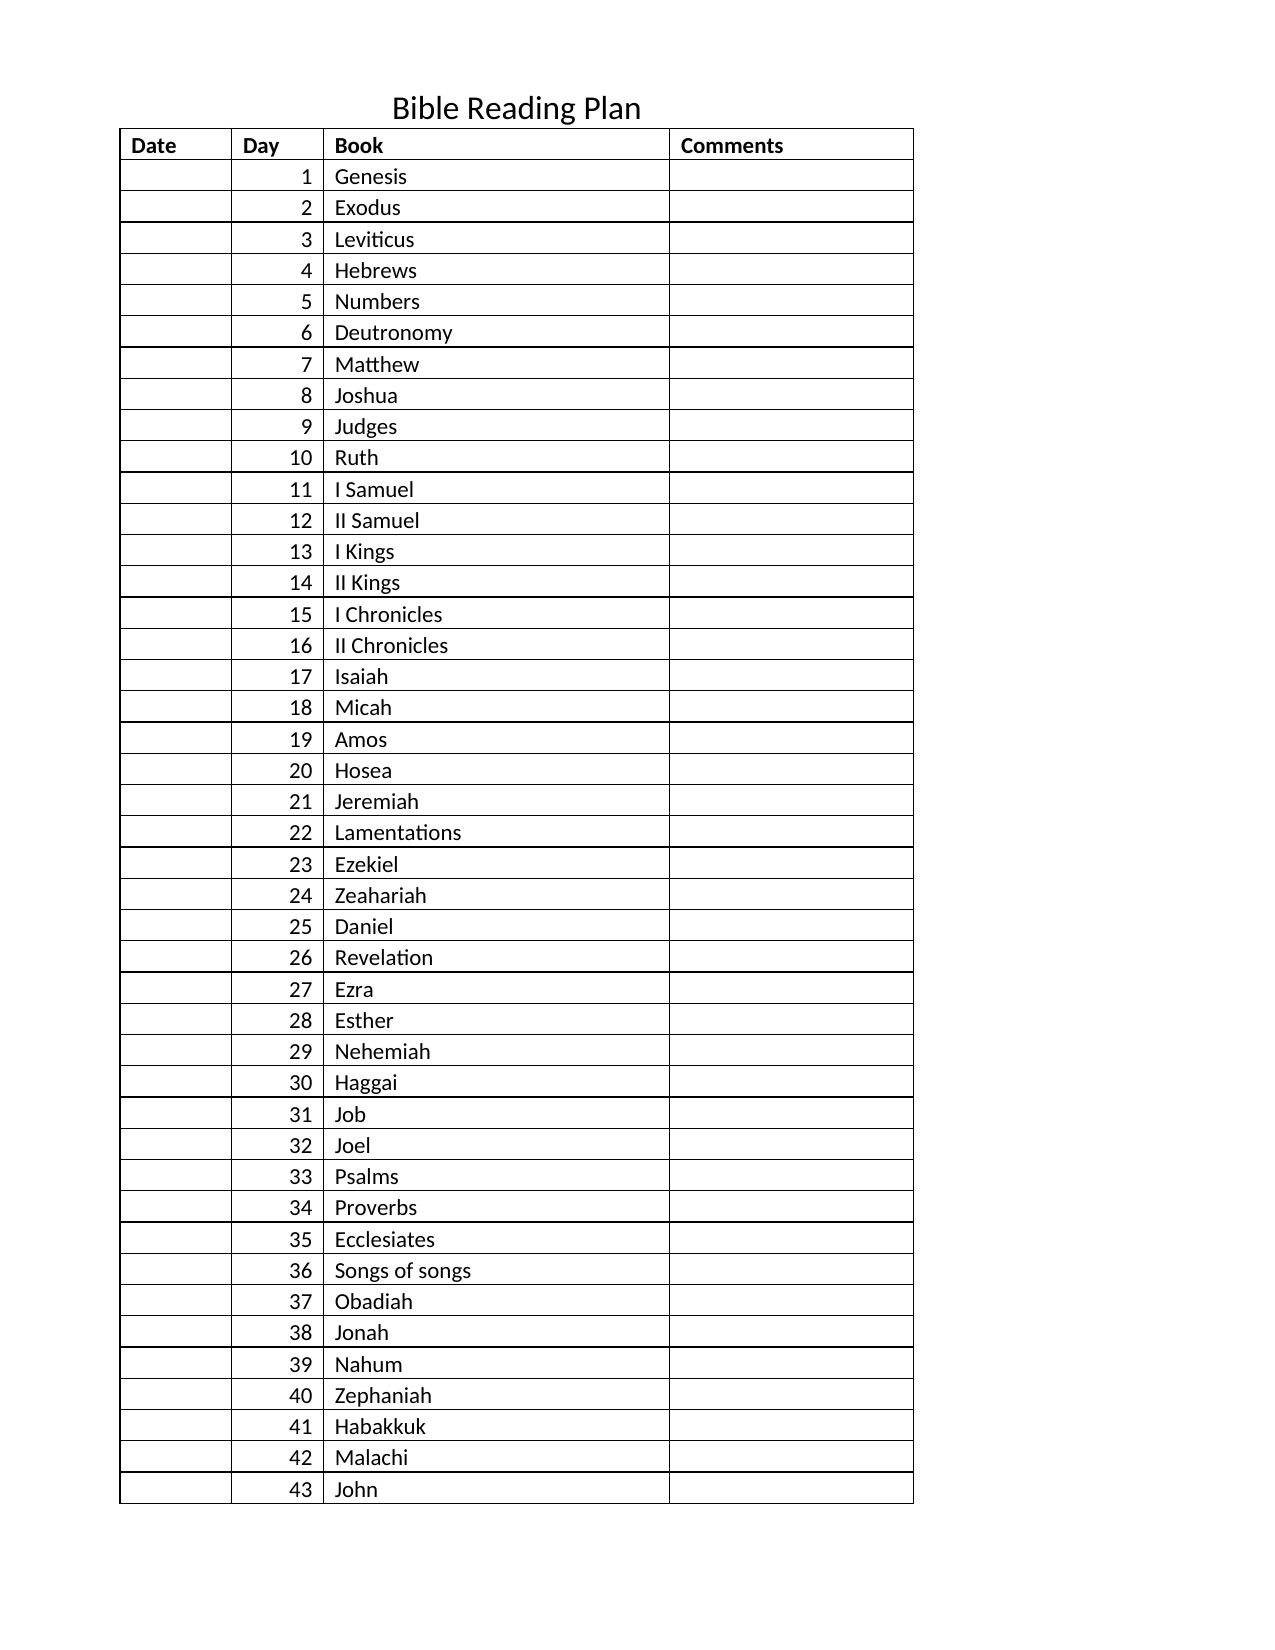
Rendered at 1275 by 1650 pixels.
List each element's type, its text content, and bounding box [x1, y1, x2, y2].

table_cell [121, 1098, 231, 1128]
table_cell 16 [232, 629, 323, 659]
table_cell [670, 1379, 913, 1409]
table_cell [670, 660, 913, 690]
table_cell [670, 410, 913, 440]
table_cell [670, 160, 913, 190]
table_cell II Chronicles [324, 629, 669, 659]
table_cell [121, 410, 231, 440]
table_cell Zeahariah [324, 879, 669, 909]
table_cell [121, 1410, 231, 1440]
table_cell Daniel [324, 910, 669, 940]
table_cell [670, 910, 913, 940]
table_cell [670, 629, 913, 659]
table_cell Genesis [324, 160, 669, 190]
table_cell [670, 1004, 913, 1034]
table_cell Ezekiel [324, 848, 669, 878]
table_cell Lamentations [324, 816, 669, 846]
table_cell [121, 1285, 231, 1315]
table_cell 27 [232, 973, 323, 1003]
table_cell 31 [232, 1098, 323, 1128]
table_cell Revelation [324, 941, 669, 971]
table_cell I Chronicles [324, 598, 669, 628]
table_cell [670, 1160, 913, 1190]
table_cell II Samuel [324, 504, 669, 534]
table_cell [670, 285, 913, 315]
table_cell Jonah [324, 1316, 669, 1346]
table_cell Obadiah [324, 1285, 669, 1315]
table_cell [670, 879, 913, 909]
table_cell [670, 1223, 913, 1253]
table_cell [670, 535, 913, 565]
table_header Bible Reading Plan [120, 84, 914, 128]
table_cell [670, 473, 913, 503]
table_cell [121, 1035, 231, 1065]
table_cell Jeremiah [324, 785, 669, 815]
table_cell 6 [232, 316, 323, 346]
table_cell 3 [232, 223, 323, 253]
table_cell 25 [232, 910, 323, 940]
table_cell [121, 473, 231, 503]
table_cell 40 [232, 1379, 323, 1409]
table_cell [670, 1254, 913, 1284]
table_cell 36 [232, 1254, 323, 1284]
table_cell [670, 1348, 913, 1378]
table_cell 22 [232, 816, 323, 846]
table_cell [121, 1254, 231, 1284]
table_cell 7 [232, 348, 323, 378]
table_cell Matthew [324, 348, 669, 378]
table_cell [121, 1004, 231, 1034]
table_cell [670, 1129, 913, 1159]
table_cell 12 [232, 504, 323, 534]
table_cell Esther [324, 1004, 669, 1034]
table_cell [121, 1473, 231, 1503]
table_cell Numbers [324, 285, 669, 315]
table_cell 21 [232, 785, 323, 815]
table_cell [670, 316, 913, 346]
table_cell [670, 598, 913, 628]
table_cell [121, 285, 231, 315]
table_cell 18 [232, 691, 323, 721]
table_cell [670, 191, 913, 221]
table_cell 41 [232, 1410, 323, 1440]
table_cell Ezra [324, 973, 669, 1003]
table_cell [670, 785, 913, 815]
table_cell [121, 1191, 231, 1221]
table_cell 30 [232, 1066, 323, 1096]
table_cell [670, 254, 913, 284]
table_cell [121, 941, 231, 971]
table_cell 9 [232, 410, 323, 440]
table_cell [121, 1441, 231, 1471]
table_cell [121, 1160, 231, 1190]
table_cell [121, 1129, 231, 1159]
table_cell [670, 941, 913, 971]
table_cell [670, 379, 913, 409]
table_cell [670, 566, 913, 596]
table_cell [121, 441, 231, 471]
table_cell 35 [232, 1223, 323, 1253]
table_cell [121, 1223, 231, 1253]
table_cell [121, 598, 231, 628]
table_cell 29 [232, 1035, 323, 1065]
table_cell 14 [232, 566, 323, 596]
table_cell [670, 504, 913, 534]
table_cell [670, 848, 913, 878]
table_cell 11 [232, 473, 323, 503]
table_cell [670, 1410, 913, 1440]
table_cell 15 [232, 598, 323, 628]
table_cell 26 [232, 941, 323, 971]
table_cell Comments [670, 129, 913, 159]
table_cell [670, 1191, 913, 1221]
table_cell Ruth [324, 441, 669, 471]
table_cell Proverbs [324, 1191, 669, 1221]
table_cell [121, 191, 231, 221]
table_cell I Samuel [324, 473, 669, 503]
table_cell 23 [232, 848, 323, 878]
table_cell [670, 223, 913, 253]
table_cell [121, 660, 231, 690]
table_cell [121, 1066, 231, 1096]
table_cell Judges [324, 410, 669, 440]
table_cell Book [324, 129, 669, 159]
table_cell Joshua [324, 379, 669, 409]
table_cell 13 [232, 535, 323, 565]
table_cell 42 [232, 1441, 323, 1471]
table_cell [670, 1098, 913, 1128]
table_cell I Kings [324, 535, 669, 565]
table_cell [121, 254, 231, 284]
table_cell [670, 754, 913, 784]
table_cell [670, 348, 913, 378]
table_cell 33 [232, 1160, 323, 1190]
table_cell [670, 441, 913, 471]
table_cell Nahum [324, 1348, 669, 1378]
table_cell Micah [324, 691, 669, 721]
table_cell [121, 379, 231, 409]
table_cell [121, 754, 231, 784]
table_cell [670, 1285, 913, 1315]
table_cell Hebrews [324, 254, 669, 284]
table_cell 28 [232, 1004, 323, 1034]
table_cell [121, 785, 231, 815]
table_cell John [324, 1473, 669, 1503]
table_cell 32 [232, 1129, 323, 1159]
table_cell 34 [232, 1191, 323, 1221]
table_cell [121, 348, 231, 378]
table_cell 24 [232, 879, 323, 909]
table_cell Deutronomy [324, 316, 669, 346]
table_cell Joel [324, 1129, 669, 1159]
table_cell 4 [232, 254, 323, 284]
table_cell 10 [232, 441, 323, 471]
table_cell 8 [232, 379, 323, 409]
table_cell 39 [232, 1348, 323, 1378]
table_cell [121, 879, 231, 909]
table_cell 19 [232, 723, 323, 753]
table_cell Ecclesiates [324, 1223, 669, 1253]
table_cell [670, 723, 913, 753]
table_cell [121, 848, 231, 878]
table_cell [121, 504, 231, 534]
table_cell 37 [232, 1285, 323, 1315]
table_cell [121, 629, 231, 659]
table_cell [121, 160, 231, 190]
table_cell Malachi [324, 1441, 669, 1471]
table_cell Day [232, 129, 323, 159]
table_cell [121, 535, 231, 565]
table_cell Nehemiah [324, 1035, 669, 1065]
table_cell 5 [232, 285, 323, 315]
table_cell [121, 973, 231, 1003]
table_cell Job [324, 1098, 669, 1128]
table_cell [121, 1316, 231, 1346]
table_cell Zephaniah [324, 1379, 669, 1409]
table_cell [670, 816, 913, 846]
table_cell Exodus [324, 191, 669, 221]
table_cell [121, 1379, 231, 1409]
table_cell Habakkuk [324, 1410, 669, 1440]
table_cell 38 [232, 1316, 323, 1346]
table_cell Leviticus [324, 223, 669, 253]
table_cell [121, 223, 231, 253]
table_cell Haggai [324, 1066, 669, 1096]
table_cell [670, 973, 913, 1003]
table_cell 20 [232, 754, 323, 784]
table_cell II Kings [324, 566, 669, 596]
table_cell 1 [232, 160, 323, 190]
table_cell [121, 691, 231, 721]
table_cell [121, 816, 231, 846]
table_cell [670, 691, 913, 721]
table_cell [670, 1316, 913, 1346]
table_cell Amos [324, 723, 669, 753]
table_cell Isaiah [324, 660, 669, 690]
table_cell Songs of songs [324, 1254, 669, 1284]
table_cell [121, 566, 231, 596]
table_cell Psalms [324, 1160, 669, 1190]
table_cell 43 [232, 1473, 323, 1503]
table_cell [670, 1066, 913, 1096]
table_cell Hosea [324, 754, 669, 784]
table_cell [670, 1035, 913, 1065]
table_cell [670, 1441, 913, 1471]
table_cell [670, 1473, 913, 1503]
table_cell [121, 1348, 231, 1378]
table_cell 17 [232, 660, 323, 690]
table_cell [121, 723, 231, 753]
table_cell [121, 316, 231, 346]
table_cell 2 [232, 191, 323, 221]
table_cell [121, 910, 231, 940]
table_cell Date [121, 129, 231, 159]
